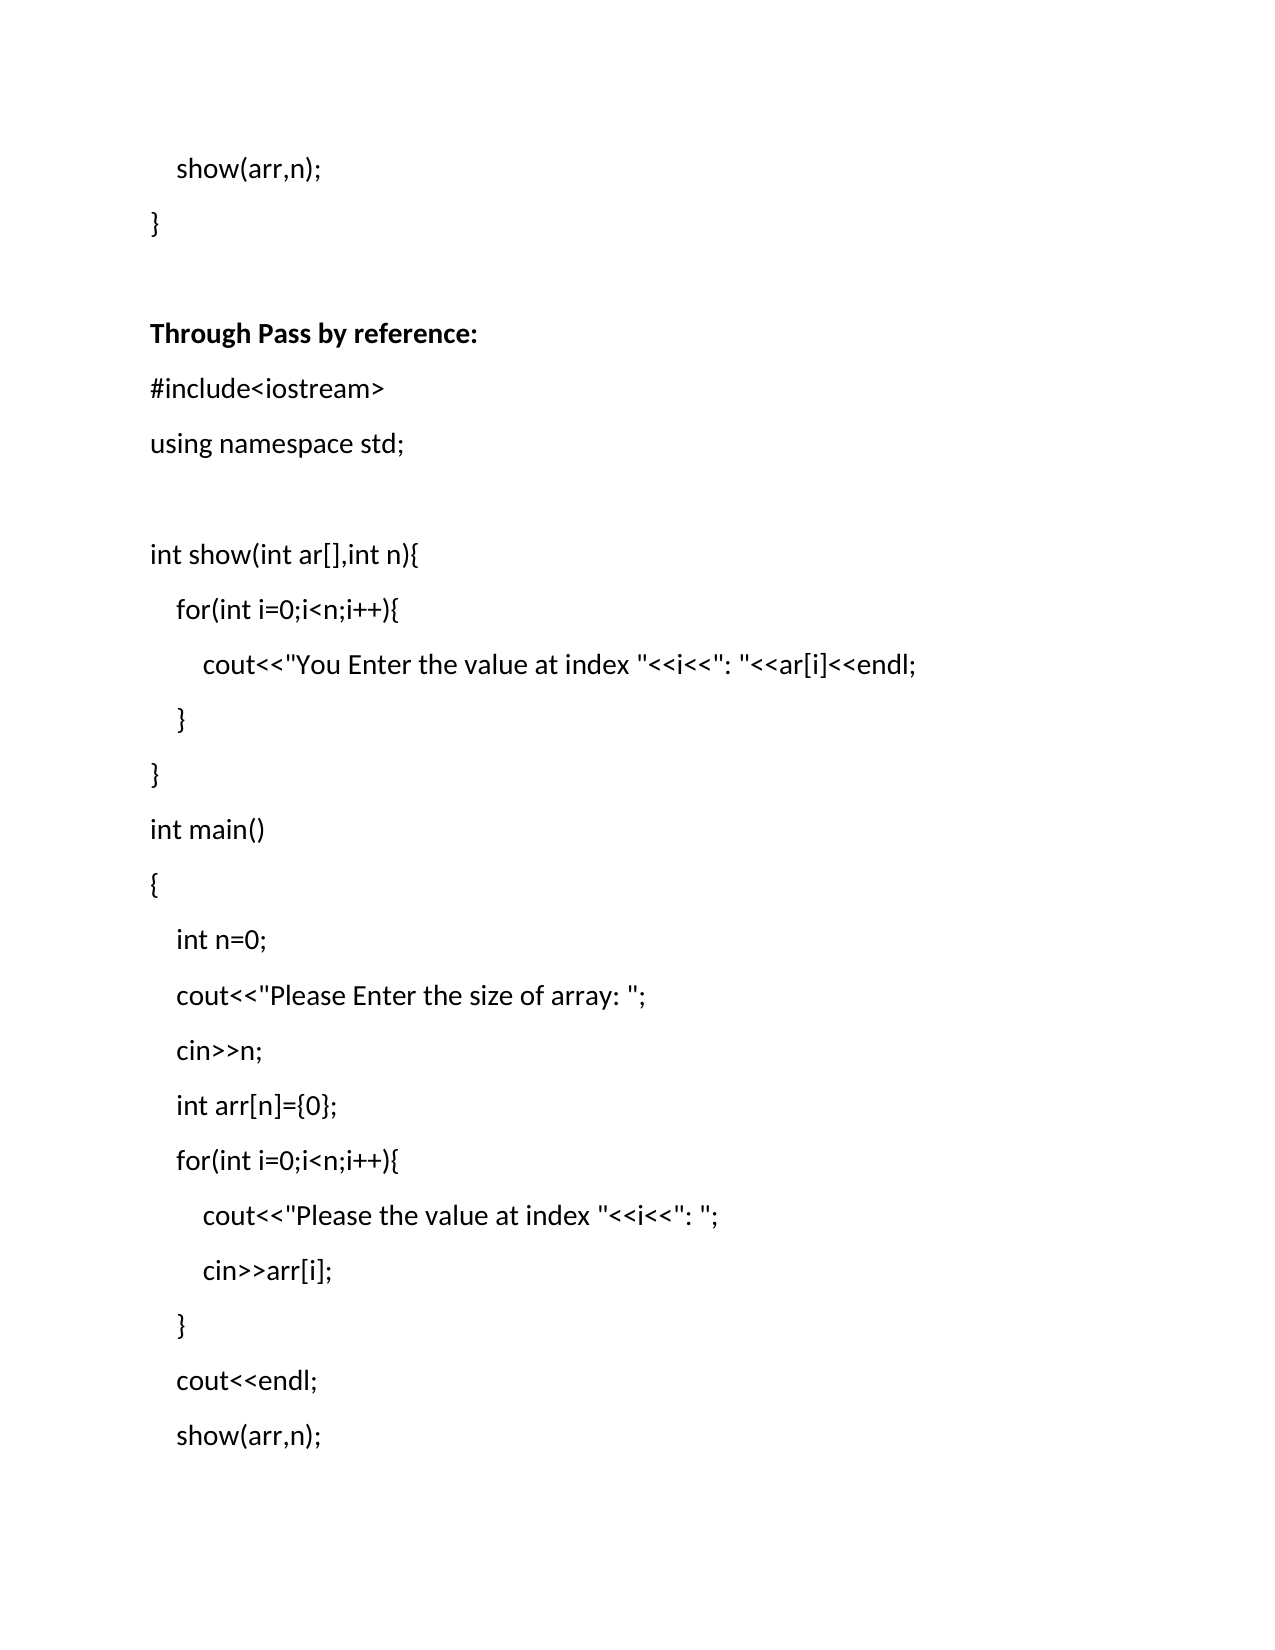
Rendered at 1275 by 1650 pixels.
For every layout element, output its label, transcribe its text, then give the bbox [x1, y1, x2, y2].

text cout<<"Please Enter the size of array: "; [150, 977, 1125, 1012]
text int arr[n]={0}; [150, 1087, 1125, 1122]
text show(arr,n); [150, 150, 1125, 186]
text for(int i=0;i<n;i++){ [150, 1142, 1125, 1177]
text Through Pass by reference: [150, 315, 1125, 351]
text cin>>n; [150, 1032, 1125, 1067]
text { [150, 866, 1125, 902]
text #include<iostream> [150, 370, 1125, 406]
text } [150, 701, 1125, 737]
text cin>>arr[i]; [150, 1252, 1125, 1288]
text int n=0; [150, 921, 1125, 957]
text using namespace std; [150, 426, 1125, 461]
text } [150, 756, 1125, 792]
text cout<<"Please the value at index "<<i<<": "; [150, 1197, 1125, 1233]
text for(int i=0;i<n;i++){ [150, 591, 1125, 626]
text } [150, 205, 1125, 241]
text } [150, 1307, 1125, 1343]
text int main() [150, 811, 1125, 847]
text cout<<"You Enter the value at index "<<i<<": "<<ar[i]<<endl; [150, 646, 1125, 682]
text cout<<endl; [150, 1362, 1125, 1398]
text show(arr,n); [150, 1417, 1125, 1453]
text int show(int ar[],int n){ [150, 536, 1125, 571]
